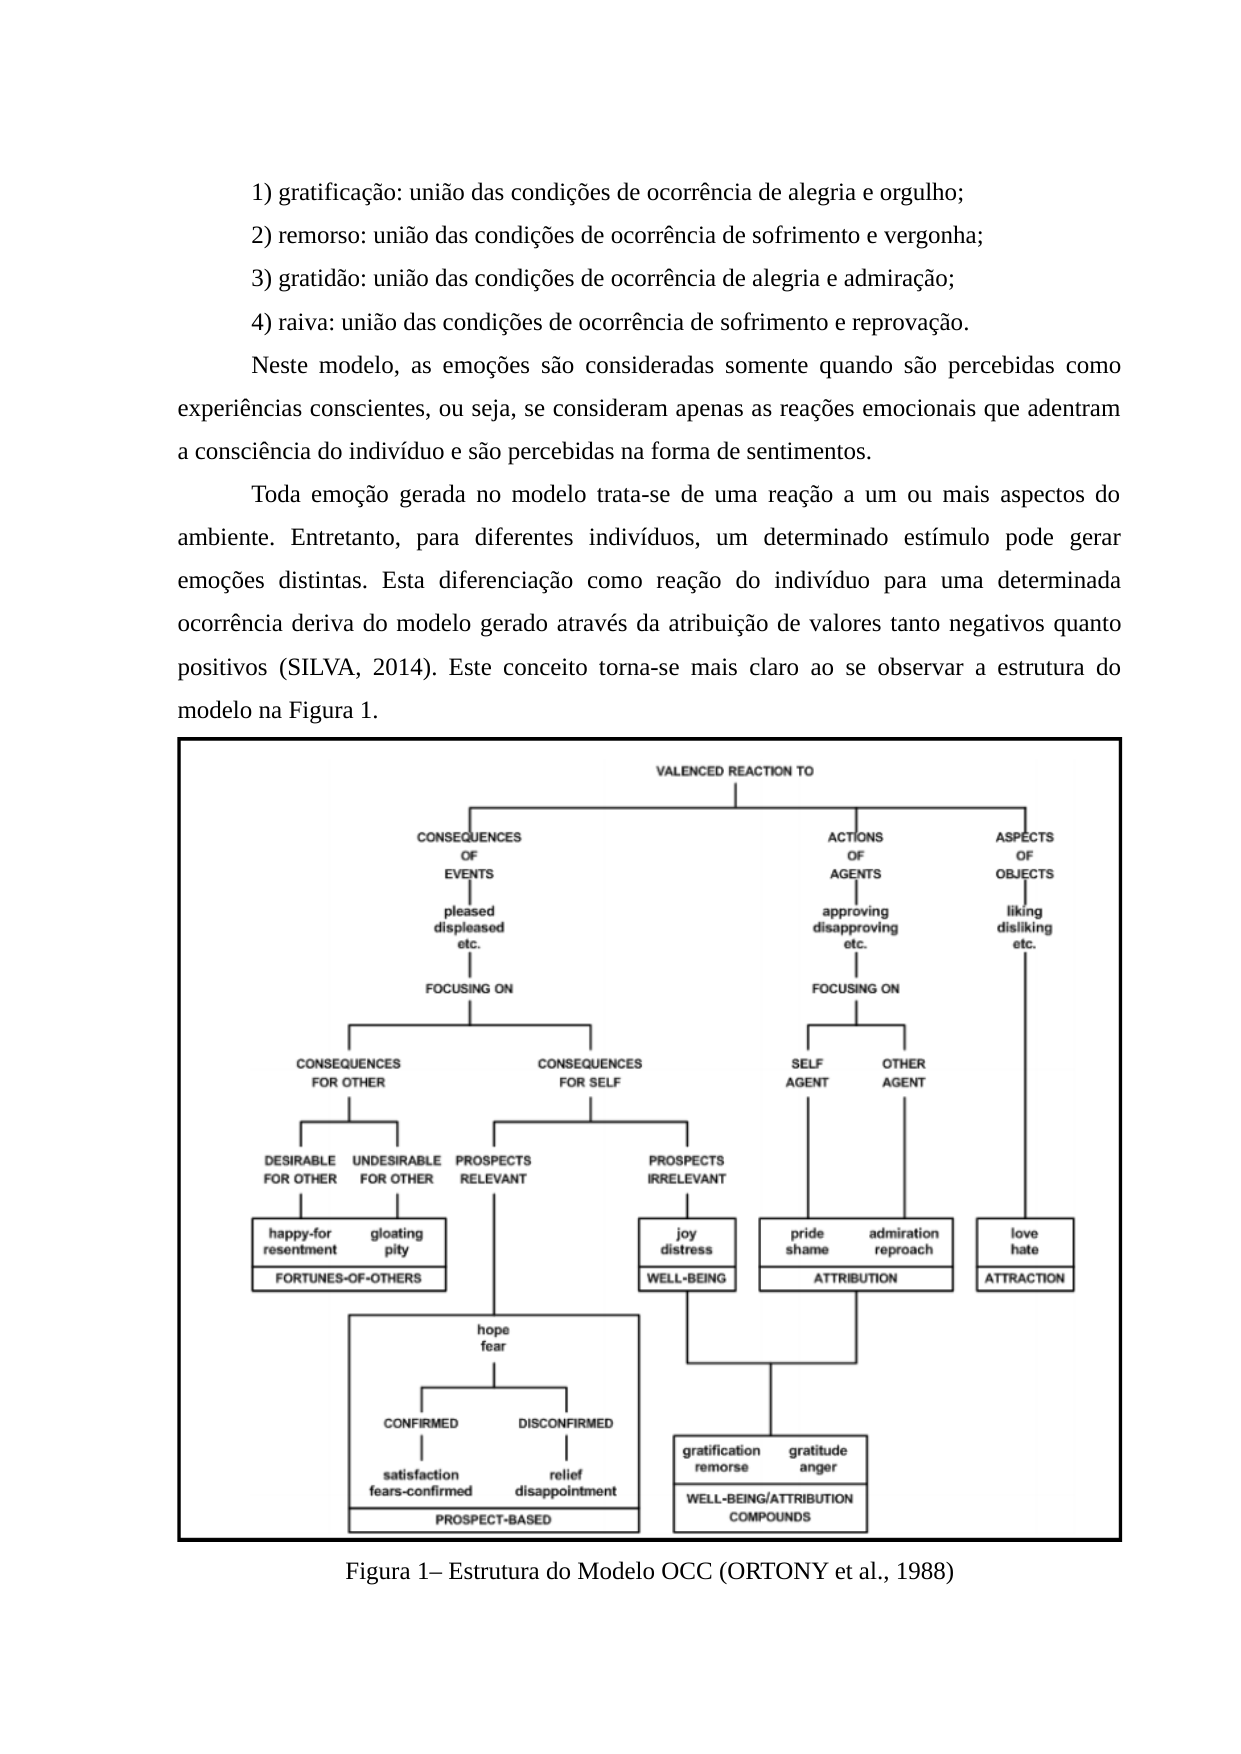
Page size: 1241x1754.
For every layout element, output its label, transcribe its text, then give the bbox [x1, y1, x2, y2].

subtitle 1) gratificação: união das condições de ocorrência de alegria e orgulho; [177, 177, 1122, 206]
text Figura 1– Estrutura do Modelo OCC (ORTONY et al., 1988) [177, 1556, 1122, 1584]
subtitle Neste modelo, as emoções são consideradas somente quando são percebidas como experiências conscientes, ou seja, se consideram apenas as reações emocionais que adentram a consciência do indivíduo e são percebidas na forma de sentimentos. [177, 350, 1122, 465]
text Toda emoção gerada no modelo trata-se de uma reação a um ou mais aspectos do ambiente. Entretanto, para diferentes indivíduos, um determinado estímulo pode gerar emoções distintas. Esta diferenciação como reação do indivíduo para uma determinada ocorrência deriva do modelo gerado através da atribuição de valores tanto negativos quanto positivos (SILVA, 2014). Este conceito torna-se mais claro ao se observar a estrutura do modelo na Figura 1. [177, 479, 1122, 723]
picture [177, 737, 1123, 1542]
subtitle 2) remorso: união das condições de ocorrência de sofrimento e vergonha; [177, 220, 1122, 249]
subtitle 3) gratidão: união das condições de ocorrência de alegria e admiração; [177, 263, 1122, 292]
subtitle 4) raiva: união das condições de ocorrência de sofrimento e reprovação. [177, 307, 1122, 335]
